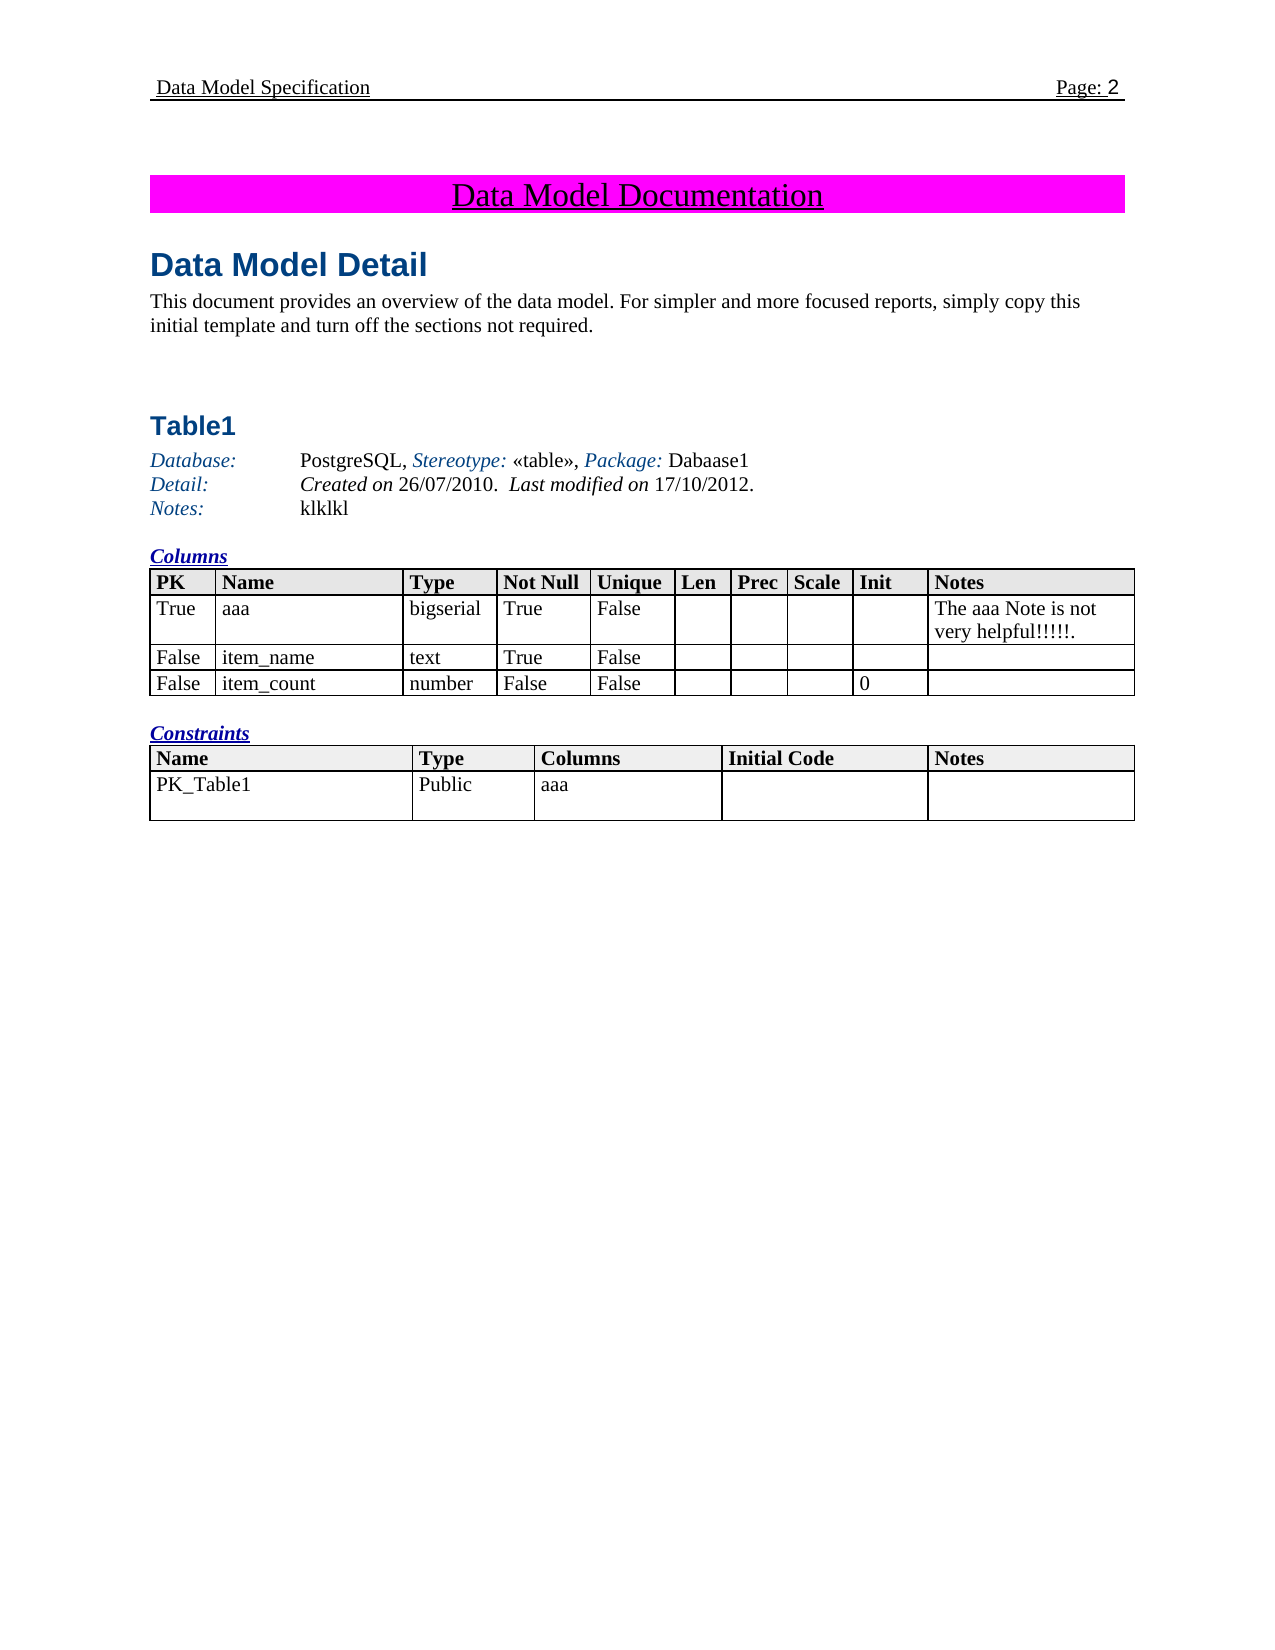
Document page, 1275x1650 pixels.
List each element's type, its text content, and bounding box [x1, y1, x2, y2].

table_header Not Null [498, 570, 590, 594]
table_cell PK_Table1 [151, 772, 412, 820]
table_cell item_count [216, 671, 402, 695]
table_cell False [151, 671, 215, 695]
table_cell Public [413, 772, 534, 820]
table_header Unique [591, 570, 674, 594]
table_cell False [591, 596, 674, 643]
table_cell The aaa Note is not very helpful!!!!!. [929, 596, 1134, 643]
table_cell False [151, 645, 215, 669]
text Detail: Created on 26/07/2010. Last modified on 17/10/2012. [150, 472, 1125, 496]
table_cell item_name [216, 645, 402, 669]
table_header Len [676, 570, 730, 594]
table_cell [676, 671, 730, 695]
table_header Scale [788, 570, 852, 594]
table_cell [723, 772, 927, 820]
table_cell [732, 645, 787, 669]
table_cell [929, 645, 1134, 669]
subtitle Data Model Detail [150, 244, 1125, 283]
table_header Notes [929, 746, 1134, 770]
title Data Model Documentation [150, 175, 1125, 213]
table_cell [788, 596, 852, 643]
table_cell aaa [535, 772, 721, 820]
table_header Initial Code [723, 746, 927, 770]
table_cell [854, 645, 927, 669]
table_header Type [413, 746, 534, 770]
table_header Prec [732, 570, 787, 594]
table_cell [788, 671, 852, 695]
table_cell [854, 596, 927, 643]
table_header Type [404, 570, 496, 594]
table_cell [732, 596, 787, 643]
table_cell [676, 645, 730, 669]
table_cell True [498, 596, 590, 643]
table_cell False [591, 645, 674, 669]
table_cell 0 [854, 671, 927, 695]
table_header Init [854, 570, 927, 594]
text This document provides an overview of the data model. For simpler and more focused reports, simply copy this initial template and turn off the sections not required. [150, 289, 1125, 337]
list Columns [150, 544, 1125, 568]
text Database: PostgreSQL, Stereotype: «table», Package: Dabaase1 [150, 448, 1125, 472]
table_cell True [151, 596, 215, 643]
table_header Name [151, 746, 412, 770]
table_header Columns [535, 746, 721, 770]
table_header Name [216, 570, 402, 594]
table_cell [788, 645, 852, 669]
table_cell bigserial [404, 596, 496, 643]
table_cell True [498, 645, 590, 669]
table_cell False [498, 671, 590, 695]
table_cell number [404, 671, 496, 695]
table_cell [732, 671, 787, 695]
table_cell False [591, 671, 674, 695]
text Notes: klklkl [150, 496, 1125, 520]
list Constraints [150, 720, 1125, 744]
subtitle Table1 [150, 410, 1125, 442]
table_cell aaa [216, 596, 402, 643]
table_header Notes [929, 570, 1134, 594]
table_cell [676, 596, 730, 643]
table_cell text [404, 645, 496, 669]
table_cell [929, 772, 1134, 820]
table_cell [929, 671, 1134, 695]
table_header PK [151, 570, 215, 594]
